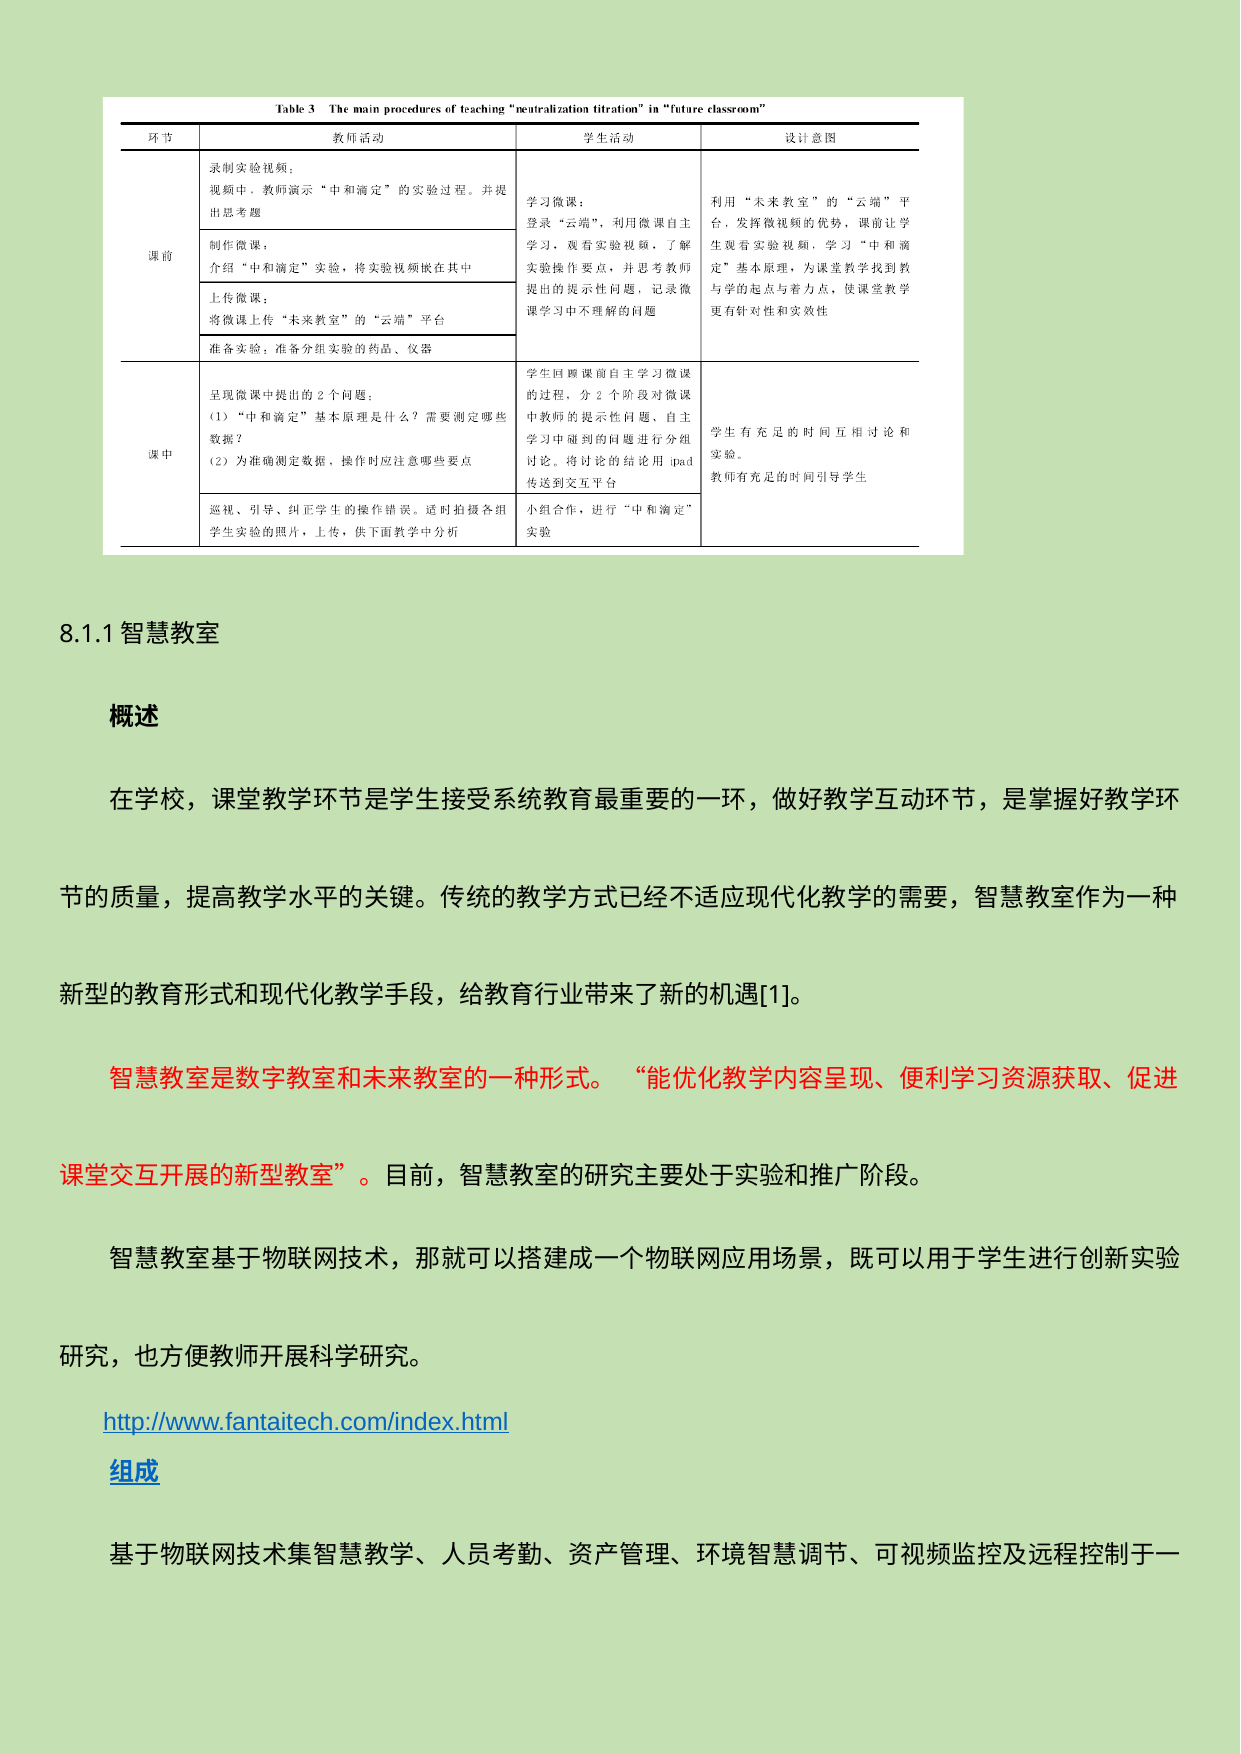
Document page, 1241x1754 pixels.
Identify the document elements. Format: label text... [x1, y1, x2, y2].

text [59, 1521, 1181, 1586]
text 在学校，课堂教学环节是学生接受系统教育最重要的一环，做好教学互动环节，是掌握好教学环节的质量，提高教学水平的关键。传统的教学方式已经不适应现代化教学的需要，智慧教室作为一种新型的教育形式和现代化教学手段，给教育行业带来了新的机遇[1]。 [59, 766, 1181, 1026]
subtitle 概述 [59, 682, 1181, 747]
picture [102, 97, 964, 555]
text 智慧教室是数字教室和未来教室的一种形式。 “能优化教学内容呈现、便利学习资源获取、促进课堂交互开展的新型教室”。目前，智慧教室的研究主要处于实验和推广阶段。 [59, 1044, 1181, 1206]
text http://www.fantaitech.com/index.html [59, 1405, 1181, 1437]
subtitle 8.1.1智慧教室 [59, 599, 1181, 664]
text 智慧教室基于物联网技术，那就可以搭建成一个物联网应用场景，既可以用于学生进行创新实验研究，也方便教师开展科学研究。 [59, 1224, 1181, 1387]
subtitle 组成 [59, 1437, 1181, 1502]
